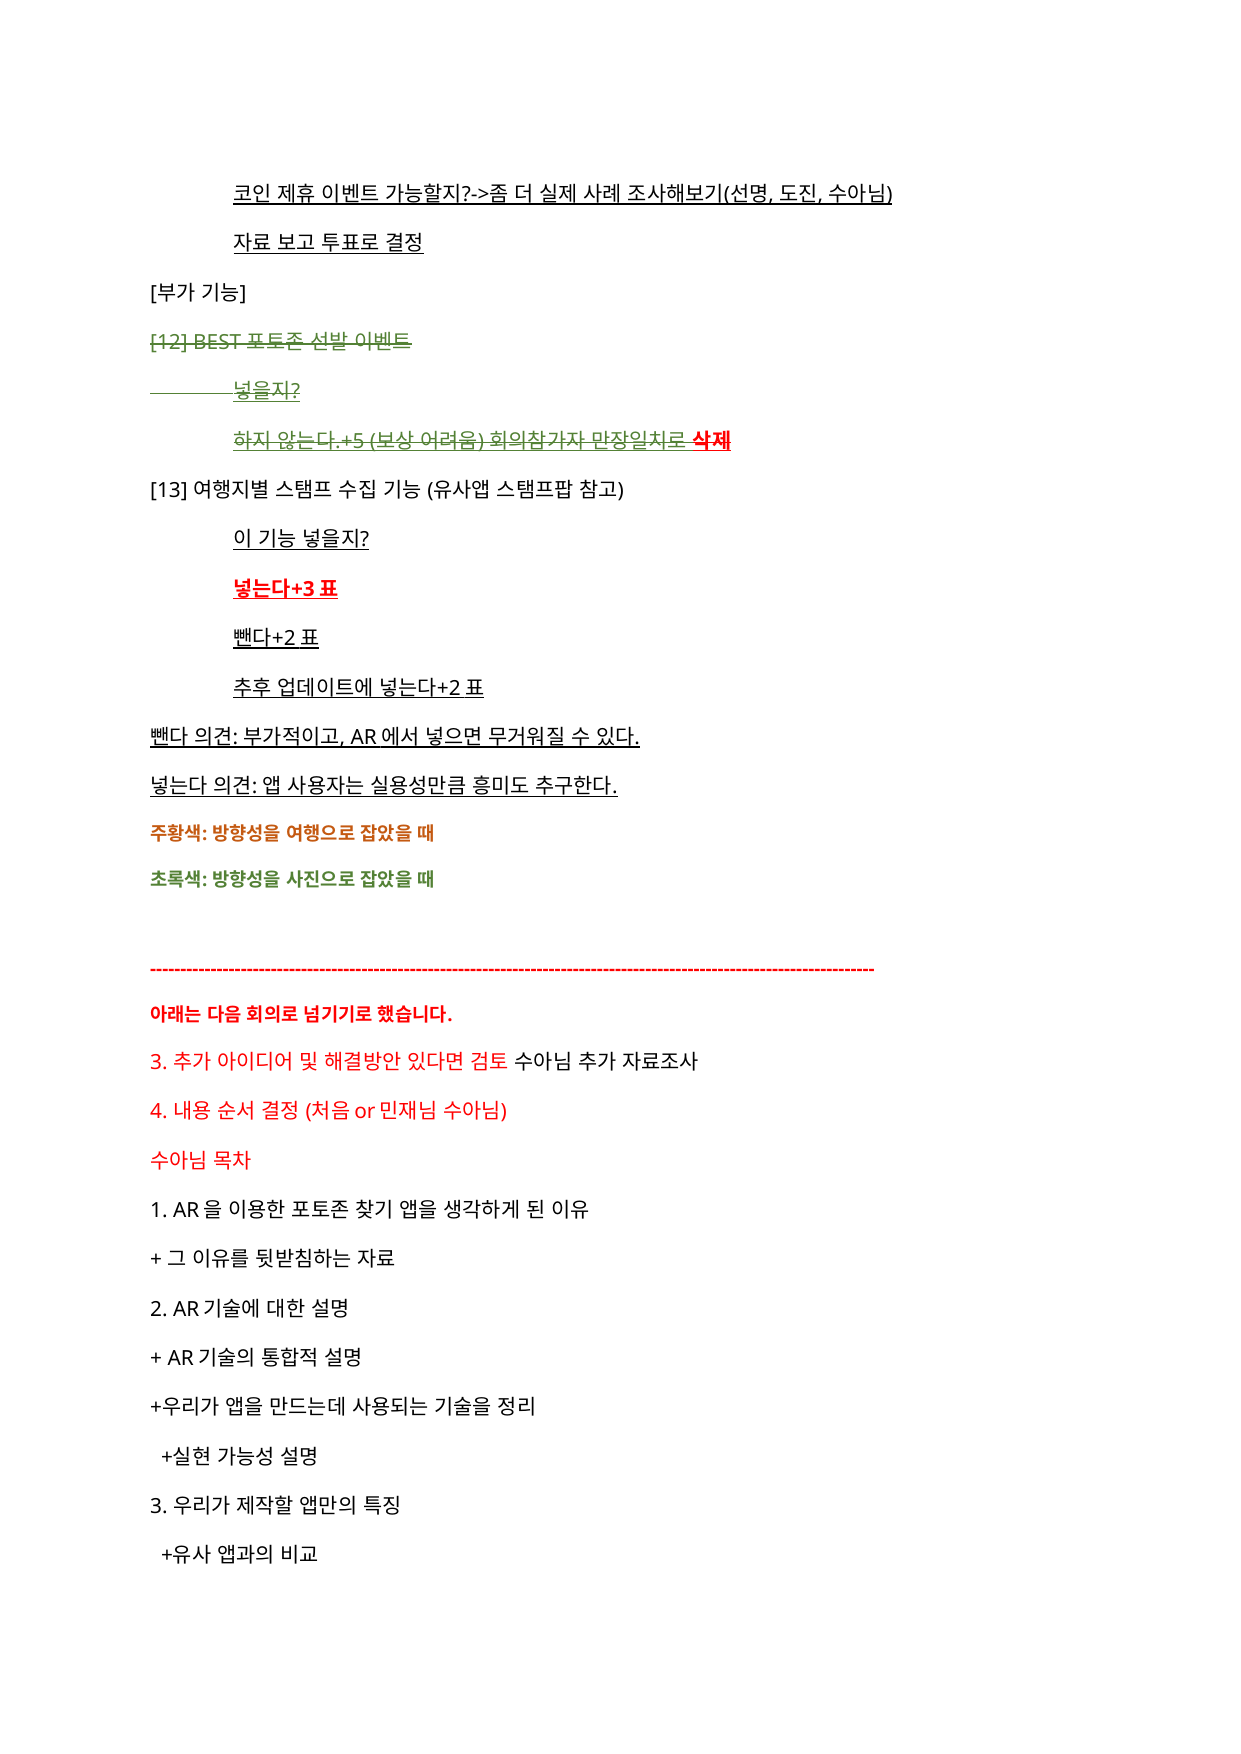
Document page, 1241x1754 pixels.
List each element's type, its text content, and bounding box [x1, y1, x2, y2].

text 자료 보고 투표로 결정 [150, 227, 1090, 257]
text +유사 앱과의 비교 [150, 1539, 1090, 1569]
text 넣는다+3표 [150, 572, 1090, 602]
text + AR기술의 통합적 설명 [150, 1341, 1090, 1372]
text 4. 내용 순서 결정 (처음or민재님 수아님) [150, 1094, 1090, 1125]
text +실현 가능성 설명 [150, 1440, 1090, 1470]
text 추후 업데이트에 넣는다+2표 [150, 671, 1090, 701]
text 주황색: 방향성을 여행으로 잡았을 때 [150, 819, 1090, 846]
text 넣을지? [150, 374, 1090, 405]
text 3. 추가 아이디어 및 해결방안 있다면 검토 수아님 추가 자료조사 [150, 1045, 1090, 1075]
text [부가 기능] [150, 276, 1090, 306]
text 아래는 다음 회의로 넘기기로 했습니다. [150, 999, 1090, 1026]
text + 그 이유를 뒷받침하는 자료 [150, 1242, 1090, 1273]
text 코인 제휴 이벤트 가능할지?->좀 더 실제 사례 조사해보기(선명, 도진, 수아님) [150, 177, 1090, 207]
text 이 기능 넣을지? [150, 523, 1090, 553]
text ------------------------------------------------------------------------------------------------------------------------ [150, 955, 1090, 981]
text 넣는다 의견: 앱 사용자는 실용성만큼 흥미도 추구한다. [150, 769, 1090, 800]
text 뺀다 의견: 부가적이고, AR에서 넣으면 무거워질 수 있다. [150, 720, 1090, 751]
text 뺀다+2표 [150, 621, 1090, 652]
text 수아님 목차 [150, 1144, 1090, 1174]
text 1. AR을 이용한 포토존 찾기 앱을 생각하게 된 이유 [150, 1193, 1090, 1223]
text 하지 않는다.+5 (보상 어려움) 회의참가자 만장일치로 삭제 [150, 424, 1090, 454]
text +우리가 앱을 만드는데 사용되는 기술을 정리 [150, 1391, 1090, 1421]
text [13] 여행지별 스탬프 수집 기능 (유사앱 스탬프팝 참고) [150, 473, 1090, 504]
text 2. AR기술에 대한 설명 [150, 1292, 1090, 1322]
text 초록색: 방향성을 사진으로 잡았을 때 [150, 865, 1090, 892]
text 3. 우리가 제작할 앱만의 특징 [150, 1489, 1090, 1520]
text [12] BEST 포토존 선발 이벤트 [150, 325, 1090, 356]
